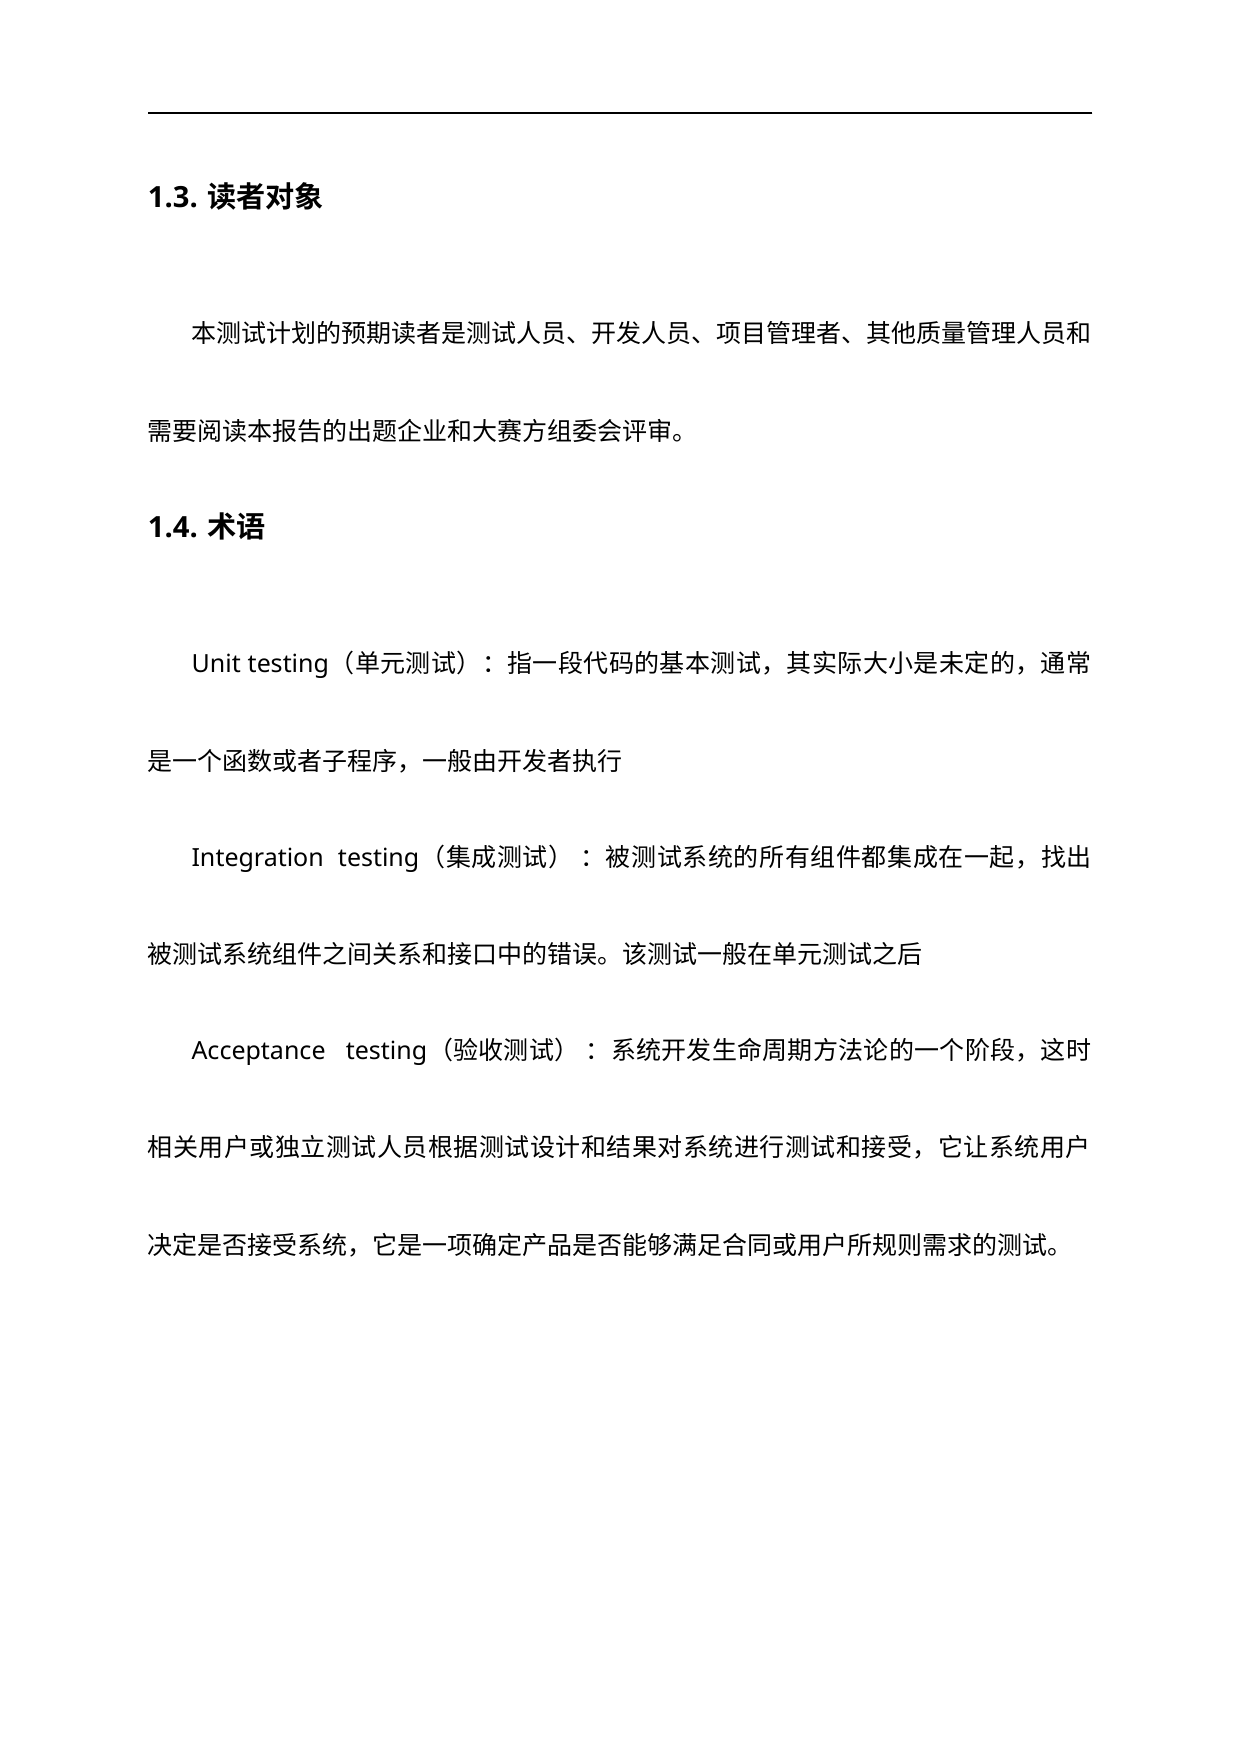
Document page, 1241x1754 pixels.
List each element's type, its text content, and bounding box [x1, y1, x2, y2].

subtitle 术语 [148, 492, 1092, 557]
text 本测试计划的预期读者是测试人员、开发人员、项目管理者、其他质量管理人员和需要阅读本报告的出题企业和大赛方组委会评审。 [148, 299, 1092, 462]
text Integration testing（集成测试） ：被测试系统的所有组件都集成在一起，找出被测试系统组件之间关系和接口中的错误。该测试一般在单元测试之后 [148, 823, 1092, 985]
subtitle 读者对象 [148, 162, 1092, 227]
text Unit testing（单元测试）：指一段代码的基本测试，其实际大小是未定的，通常是一个函数或者子程序，一般由开发者执行 [148, 629, 1092, 792]
text Acceptance testing（验收测试） ：系统开发生命周期方法论的一个阶段，这时相关用户或独立测试人员根据测试设计和结果对系统进行测试和接受，它让系统用户决定是否接受系统，它是一项确定产品是否能够满足合同或用户所规则需求的测试。 [148, 1016, 1092, 1276]
